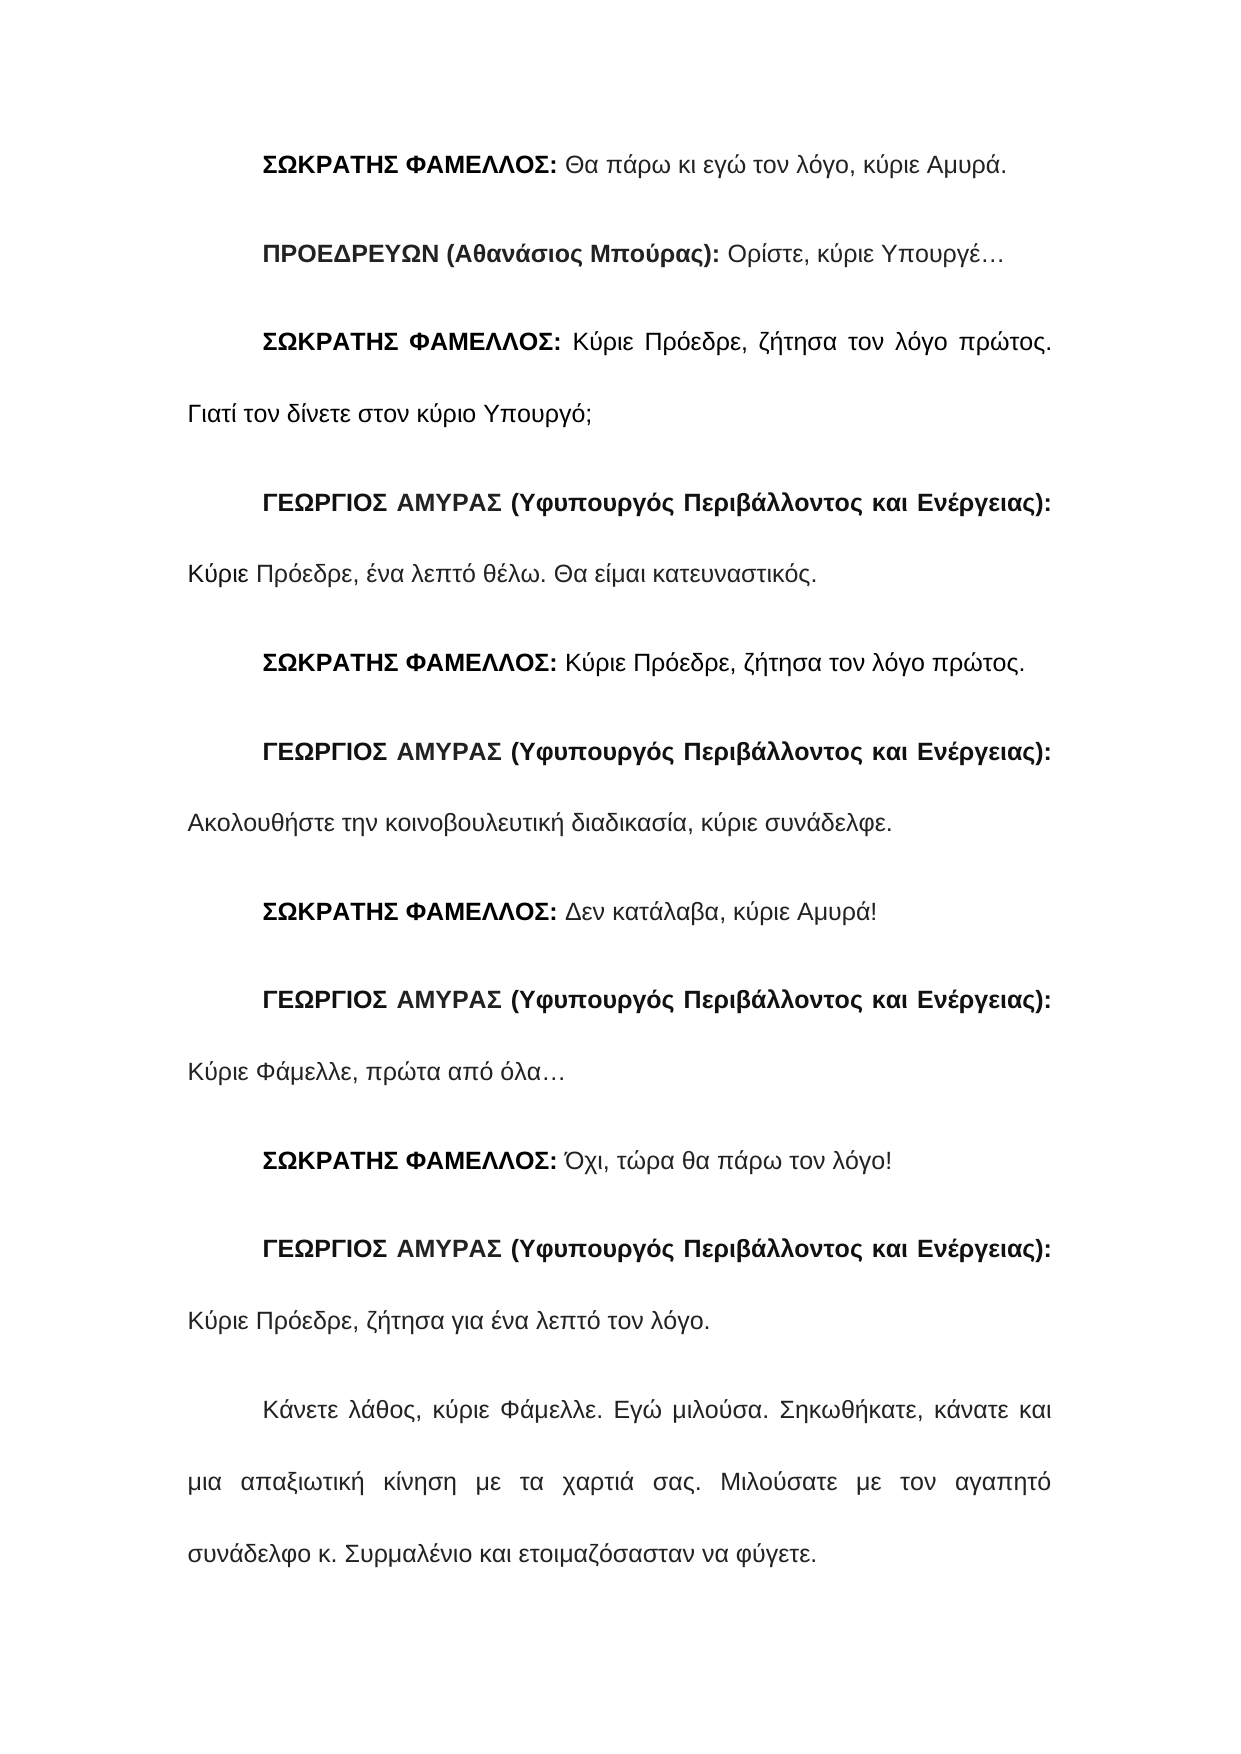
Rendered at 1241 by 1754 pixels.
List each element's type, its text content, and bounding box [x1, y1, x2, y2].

text ΣΩΚΡΑΤΗΣ ΦΑΜΕΛΛΟΣ: Δεν κατάλαβα, κύριε Αμυρά! [187, 897, 1053, 926]
text ΣΩΚΡΑΤΗΣ ΦΑΜΕΛΛΟΣ: Θα πάρω κι εγώ τον λόγο, κύριε Αμυρά. [187, 150, 1053, 179]
text ΣΩΚΡΑΤΗΣ ΦΑΜΕΛΛΟΣ: Όχι, τώρα θα πάρω τον λόγο! [187, 1146, 1053, 1174]
text ΣΩΚΡΑΤΗΣ ΦΑΜΕΛΛΟΣ: Κύριε Πρόεδρε, ζήτησα τον λόγο πρώτος. [187, 648, 1053, 677]
text ΓΕΩΡΓΙΟΣ ΑΜΥΡΑΣ (Υφυπουργός Περιβάλλοντος και Ενέργειας): Κύριε Πρόεδρε, ένα λεπτό θέλω. Θα είμαι κατευναστικός. [187, 487, 1053, 588]
text ΓΕΩΡΓΙΟΣ ΑΜΥΡΑΣ (Υφυπουργός Περιβάλλοντος και Ενέργειας): Κύριε Πρόεδρε, ζήτησα για ένα λεπτό τον λόγο. [187, 1234, 1053, 1335]
text ΓΕΩΡΓΙΟΣ ΑΜΥΡΑΣ (Υφυπουργός Περιβάλλοντος και Ενέργειας): Ακολουθήστε την κοινοβουλευτική διαδικασία, κύριε συνάδελφε. [187, 736, 1053, 837]
text ΓΕΩΡΓΙΟΣ ΑΜΥΡΑΣ (Υφυπουργός Περιβάλλοντος και Ενέργειας): Κύριε Φάμελλε, πρώτα από όλα… [187, 985, 1053, 1086]
text ΠΡΟΕΔΡΕΥΩΝ (Αθανάσιος Μπούρας): Ορίστε, κύριε Υπουργέ… [187, 238, 1053, 267]
text ΣΩΚΡΑΤΗΣ ΦΑΜΕΛΛΟΣ: Κύριε Πρόεδρε, ζήτησα τον λόγο πρώτος. Γιατί τον δίνετε στον κύριο Υπουργό; [187, 327, 1053, 428]
text Κάνετε λάθος, κύριε Φάμελλε. Εγώ μιλούσα. Σηκωθήκατε, κάνατε και μια απαξιωτική κίνηση με τα χαρτιά σας. Μιλούσατε με τον αγαπητό συνάδελφο κ. Συρμαλένιο και ετοιμαζόσασταν να φύγετε. [187, 1395, 1053, 1567]
